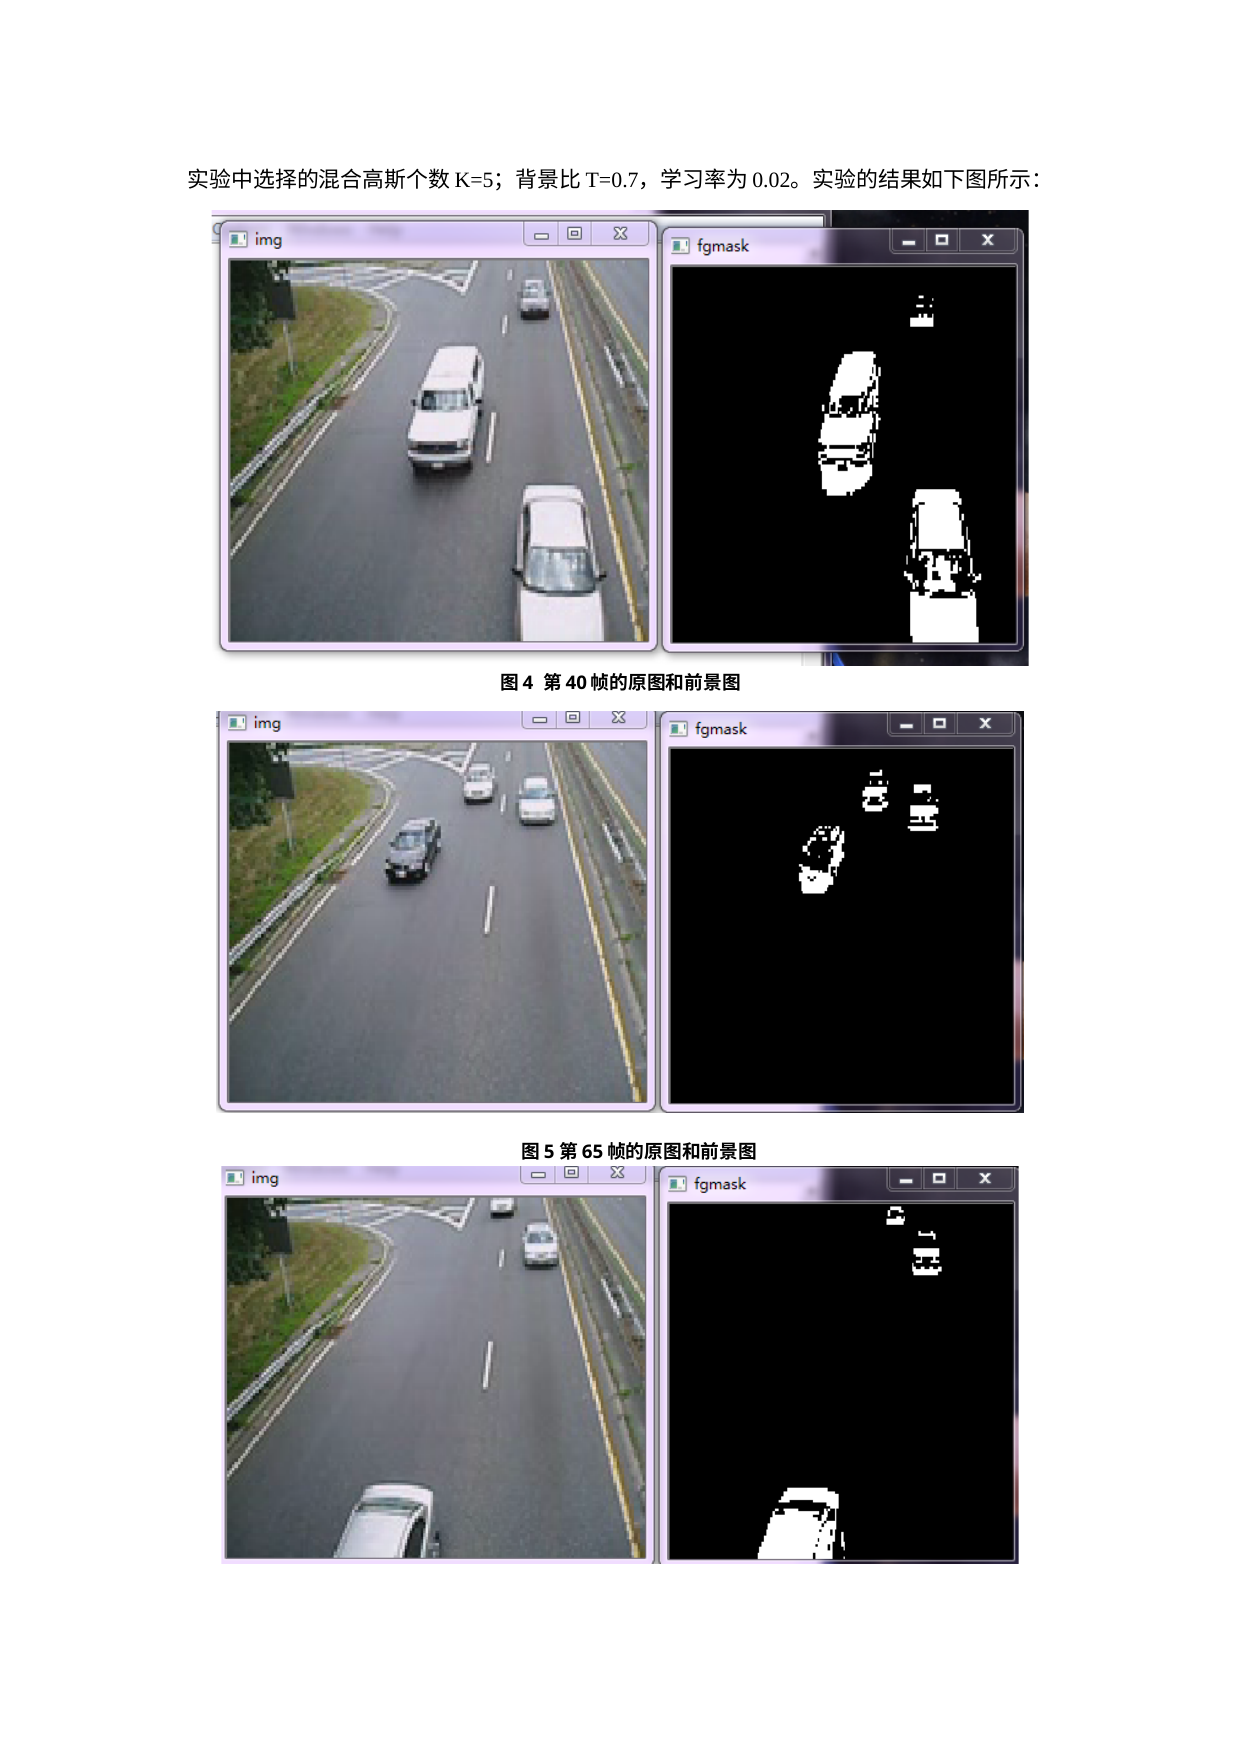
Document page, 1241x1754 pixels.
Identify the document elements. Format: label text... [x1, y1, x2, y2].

picture [221, 1166, 1019, 1564]
picture [211, 210, 1029, 666]
text 实验中选择的混合高斯个数K=5；背景比T=0.7，学习率为0.02。实验的结果如下图所示： [187, 162, 1053, 194]
text 图4 第40帧的原图和前景图 [187, 665, 1053, 698]
picture [216, 711, 1024, 1113]
text 图5 第65帧的原图和前景图 [187, 1134, 1053, 1166]
